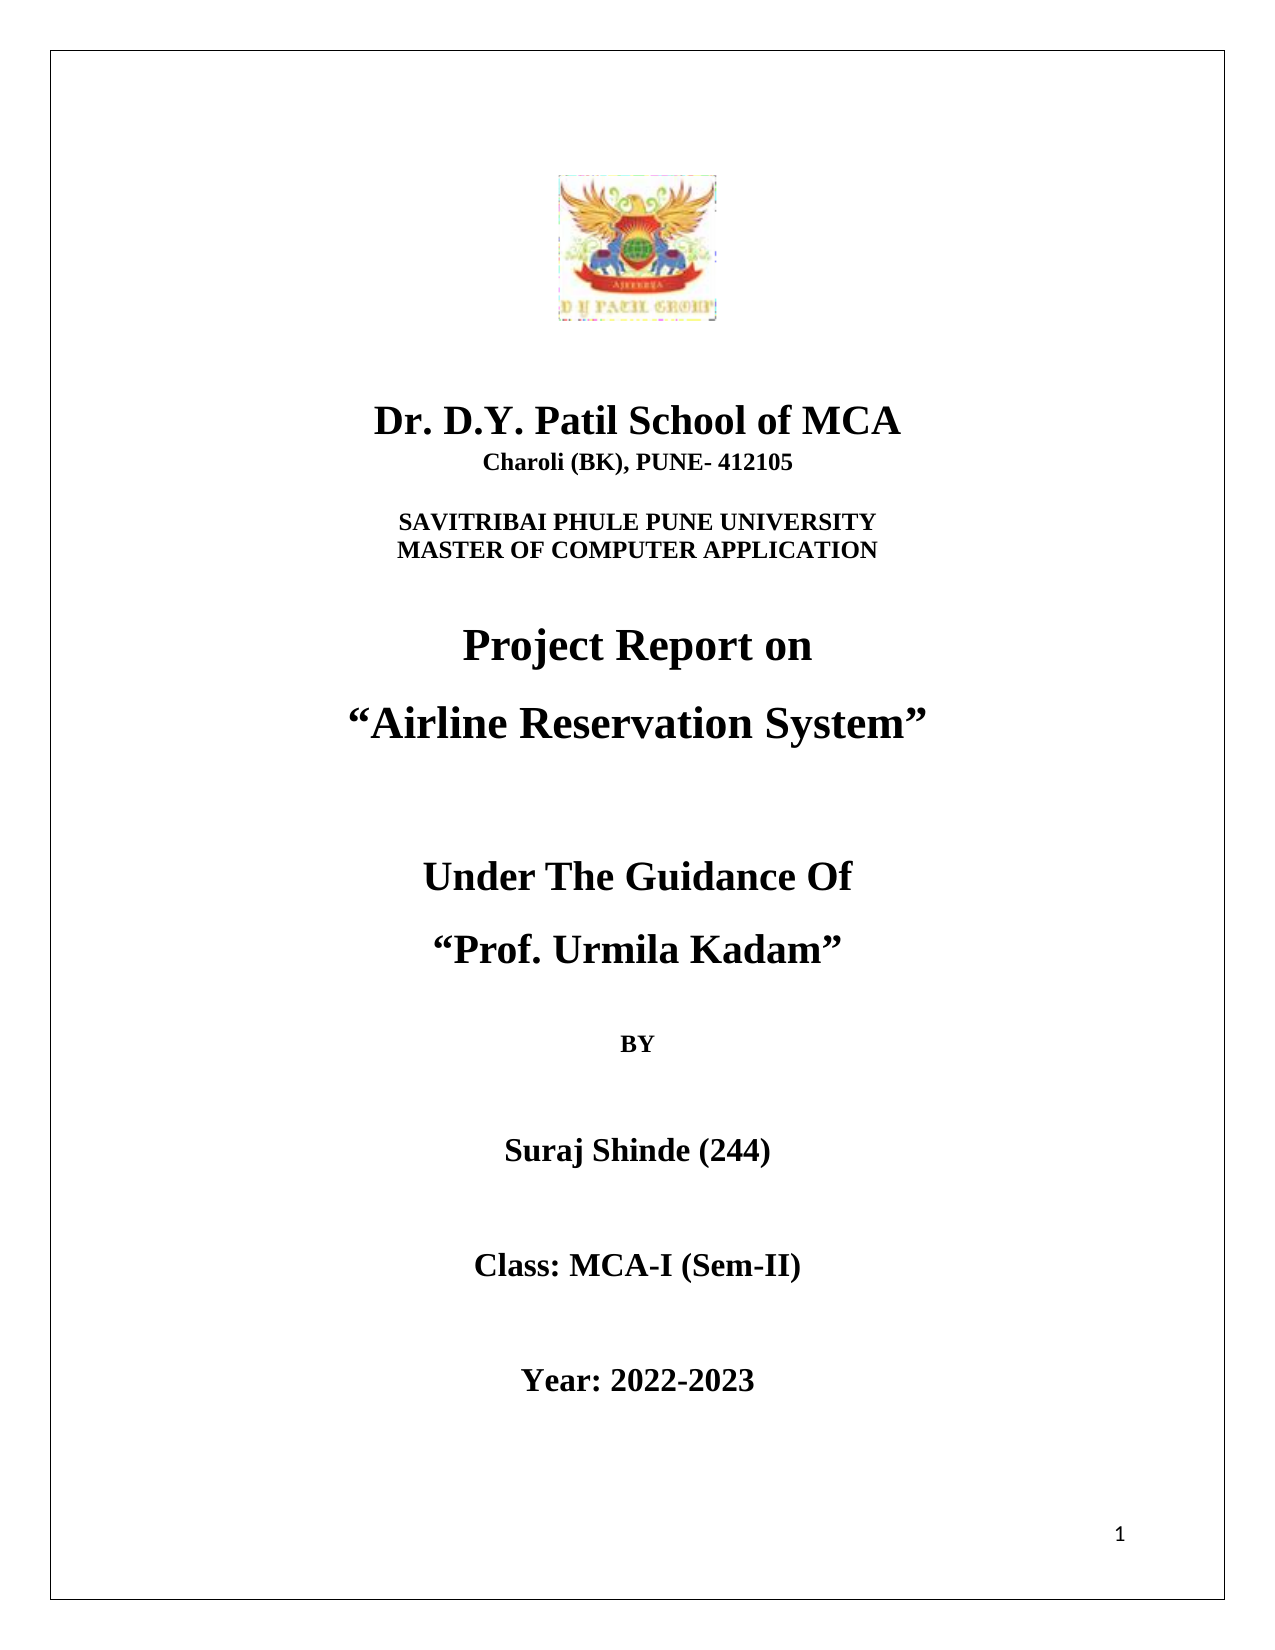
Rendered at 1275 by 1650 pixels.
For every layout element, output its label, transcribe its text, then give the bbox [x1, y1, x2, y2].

title Under The Guidance Of [150, 851, 1125, 899]
title “Prof. Urmila Kadam” [150, 924, 1125, 972]
text Suraj Shinde (244) [150, 1130, 1125, 1168]
text BY [150, 1029, 1125, 1058]
text Class: MCA-I (Sem-II) [150, 1245, 1125, 1283]
title “Airline Reservation System” [150, 696, 1125, 748]
text Charoli (BK), PUNE- 412105 [150, 447, 1125, 476]
text SAVITRIBAI PHULE PUNE UNIVERSITY [150, 507, 1125, 536]
text MASTER OF COMPUTER APPLICATION [150, 536, 1125, 564]
text Year: 2022-2023 [150, 1360, 1125, 1398]
text Dr. D.Y. Patil School of MCA [150, 395, 1125, 443]
title Project Report on [150, 618, 1125, 671]
picture [558, 175, 717, 321]
